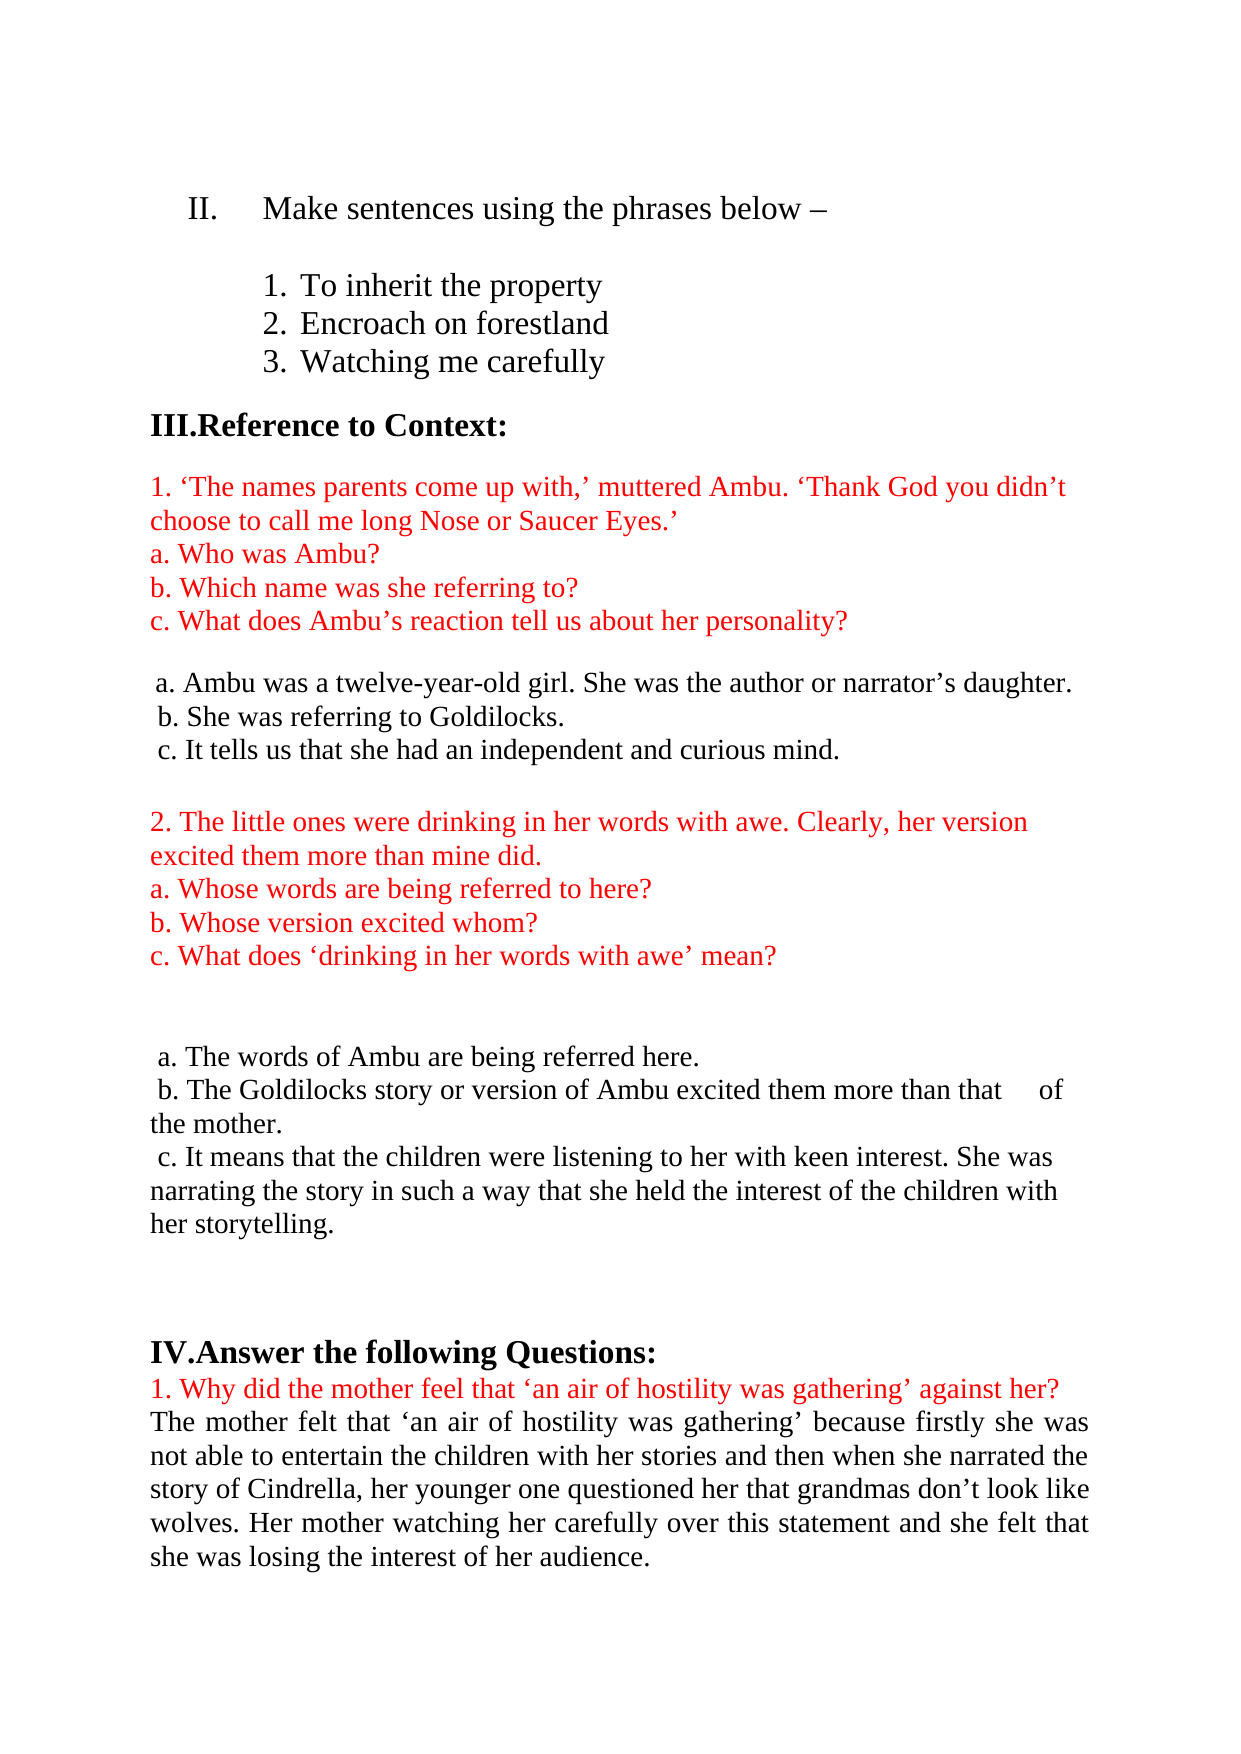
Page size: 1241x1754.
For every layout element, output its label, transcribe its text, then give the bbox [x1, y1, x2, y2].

text 1. Why did the mother feel that ‘an air of hostility was gathering’ against her? [150, 1371, 1090, 1404]
text a. Who was Ambu? [150, 536, 1090, 570]
list To inherit the property [262, 265, 1090, 303]
list Make sentences using the phrases below – [187, 188, 1090, 227]
text c. It means that the children were listening to her with keen interest. She was narrating the story in such a way that she held the interest of the children with her storytelling. [150, 1139, 1090, 1240]
text c. What does ‘drinking in her words with awe’ mean? [150, 938, 1090, 972]
text III.Reference to Context: [150, 406, 1090, 444]
text b. Whose version excited whom? [150, 905, 1090, 938]
text b. She was referring to Goldilocks. [150, 699, 1090, 732]
list Watching me carefully [262, 342, 1090, 380]
text c. It tells us that she had an independent and curious mind. [150, 732, 1090, 766]
text IV.Answer the following Questions: [150, 1333, 1090, 1371]
text a. The words of Ambu are being referred here. [150, 1039, 1090, 1072]
text a. Whose words are being referred to here? [150, 871, 1090, 905]
text b. Which name was she referring to? [150, 570, 1090, 603]
text b. The Goldilocks story or version of Ambu excited them more than that of the mother. [150, 1072, 1090, 1139]
list Encroach on forestland [262, 303, 1090, 342]
text c. What does Ambu’s reaction tell us about her personality? [150, 603, 1090, 637]
text 2. The little ones were drinking in her words with awe. Clearly, her version excited them more than mine did. [150, 804, 1090, 871]
text a. Ambu was a twelve-year-old girl. She was the author or narrator’s daughter. [150, 665, 1090, 699]
text 1. ‘The names parents come up with,’ muttered Ambu. ‘Thank God you didn’t choose to call me long Nose or Saucer Eyes.’ [150, 469, 1090, 536]
text The mother felt that ‘an air of hostility was gathering’ because firstly she was not able to entertain the children with her stories and then when she narrated the story of Cindrella, her younger one questioned her that grandmas don’t look like wolves. Her mother watching her carefully over this statement and she felt that she was losing the interest of her audience. [150, 1404, 1090, 1572]
